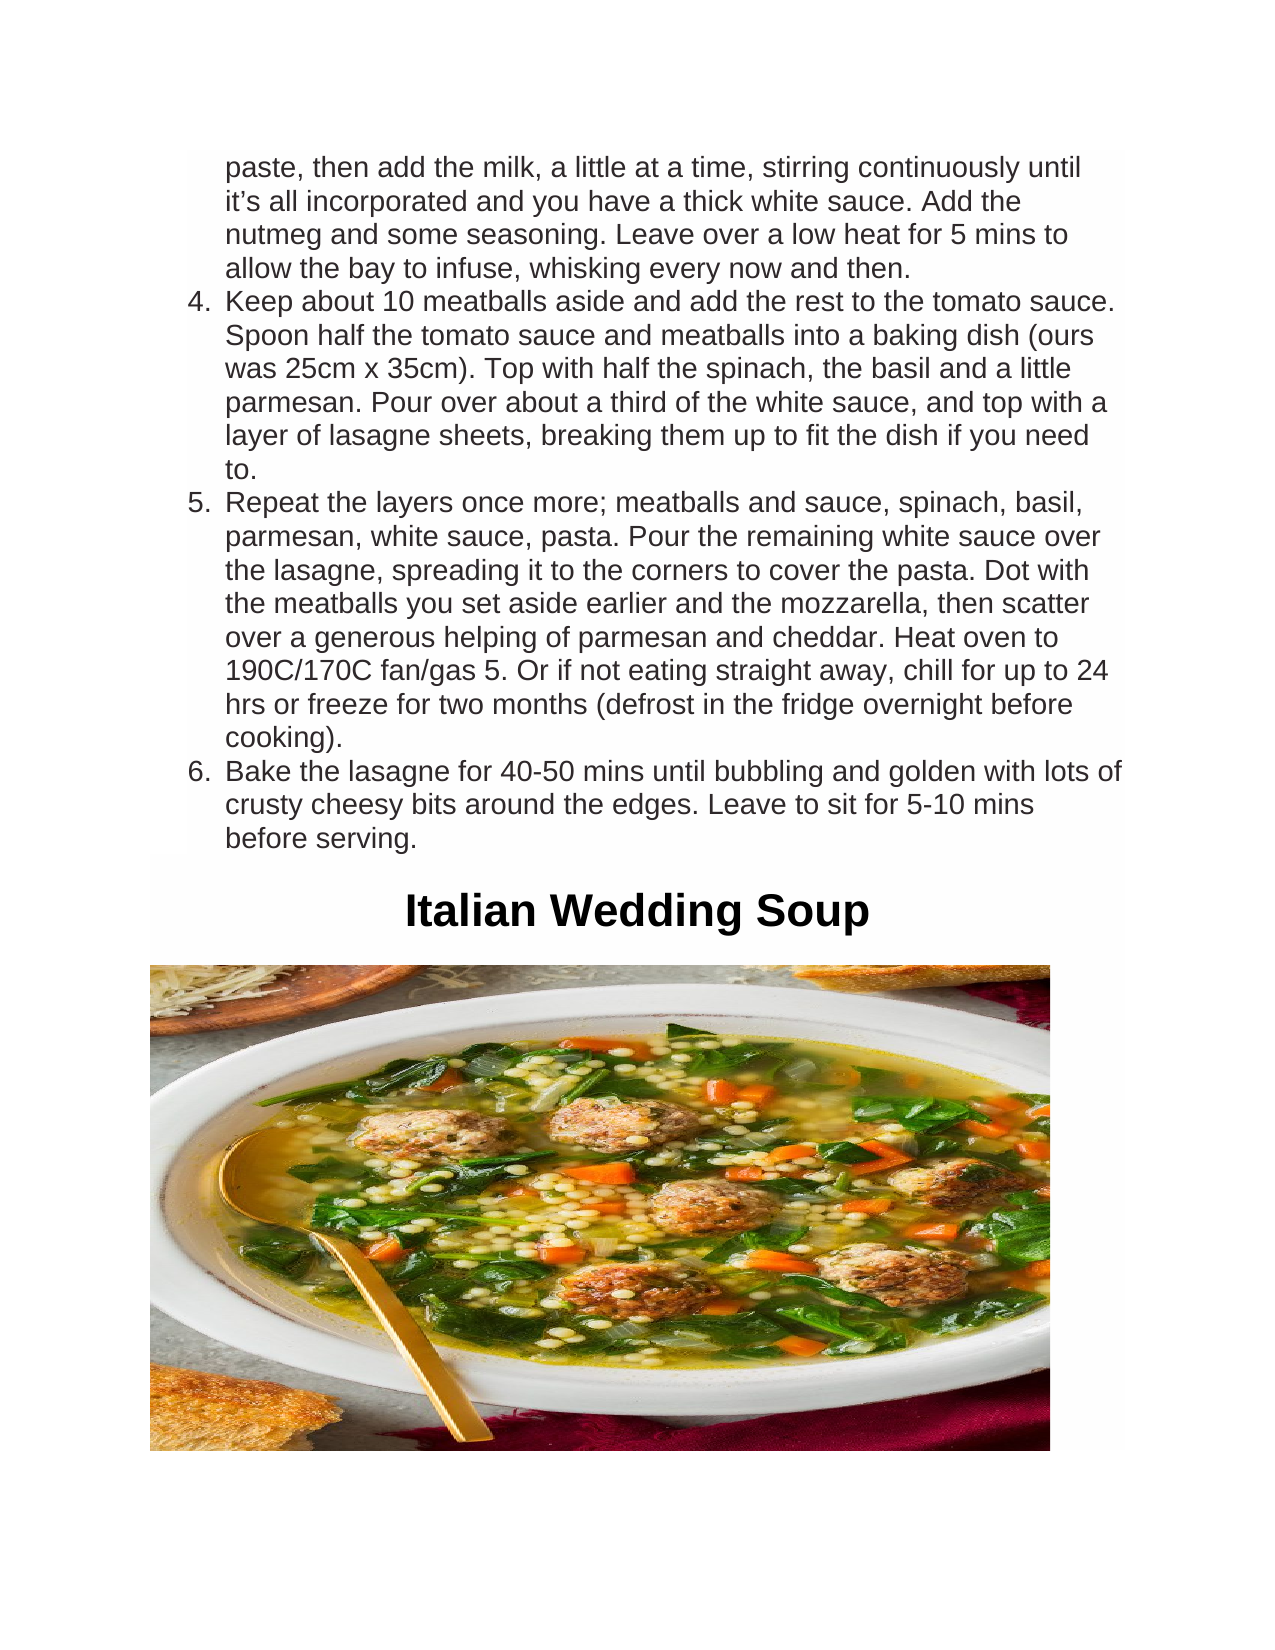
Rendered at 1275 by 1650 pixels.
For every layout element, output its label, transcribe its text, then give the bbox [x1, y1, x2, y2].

subtitle Italian Wedding Soup [150, 883, 1125, 936]
list Bake the lasagne for 40-50 mins until bubbling and golden with lots of crusty cheesy bits around the edges. Leave to sit for 5-10 mins before serving. [187, 754, 1125, 854]
picture [150, 965, 1050, 1451]
list Repeat the layers once more; meatballs and sauce, spinach, basil, parmesan, white sauce, pasta. Pour the remaining white sauce over the lasagne, spreading it to the corners to cover the pasta. Dot with the meatballs you set aside earlier and the mozzarella, then scatter over a generous helping of parmesan and cheddar. Heat oven to 190C/170C fan/gas 5. Or if not eating straight away, chill for up to 24 hrs or freeze for two months (defrost in the fridge overnight before cooking). [187, 485, 1125, 754]
list Keep about 10 meatballs aside and add the rest to the tomato sauce. Spoon half the tomato sauce and meatballs into a baking dish (ours was 25cm x 35cm). Top with half the spinach, the basil and a little parmesan. Pour over about a third of the white sauce, and top with a layer of lasagne sheets, breaking them up to fit the dish if you need to. [187, 284, 1125, 485]
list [187, 150, 1125, 284]
